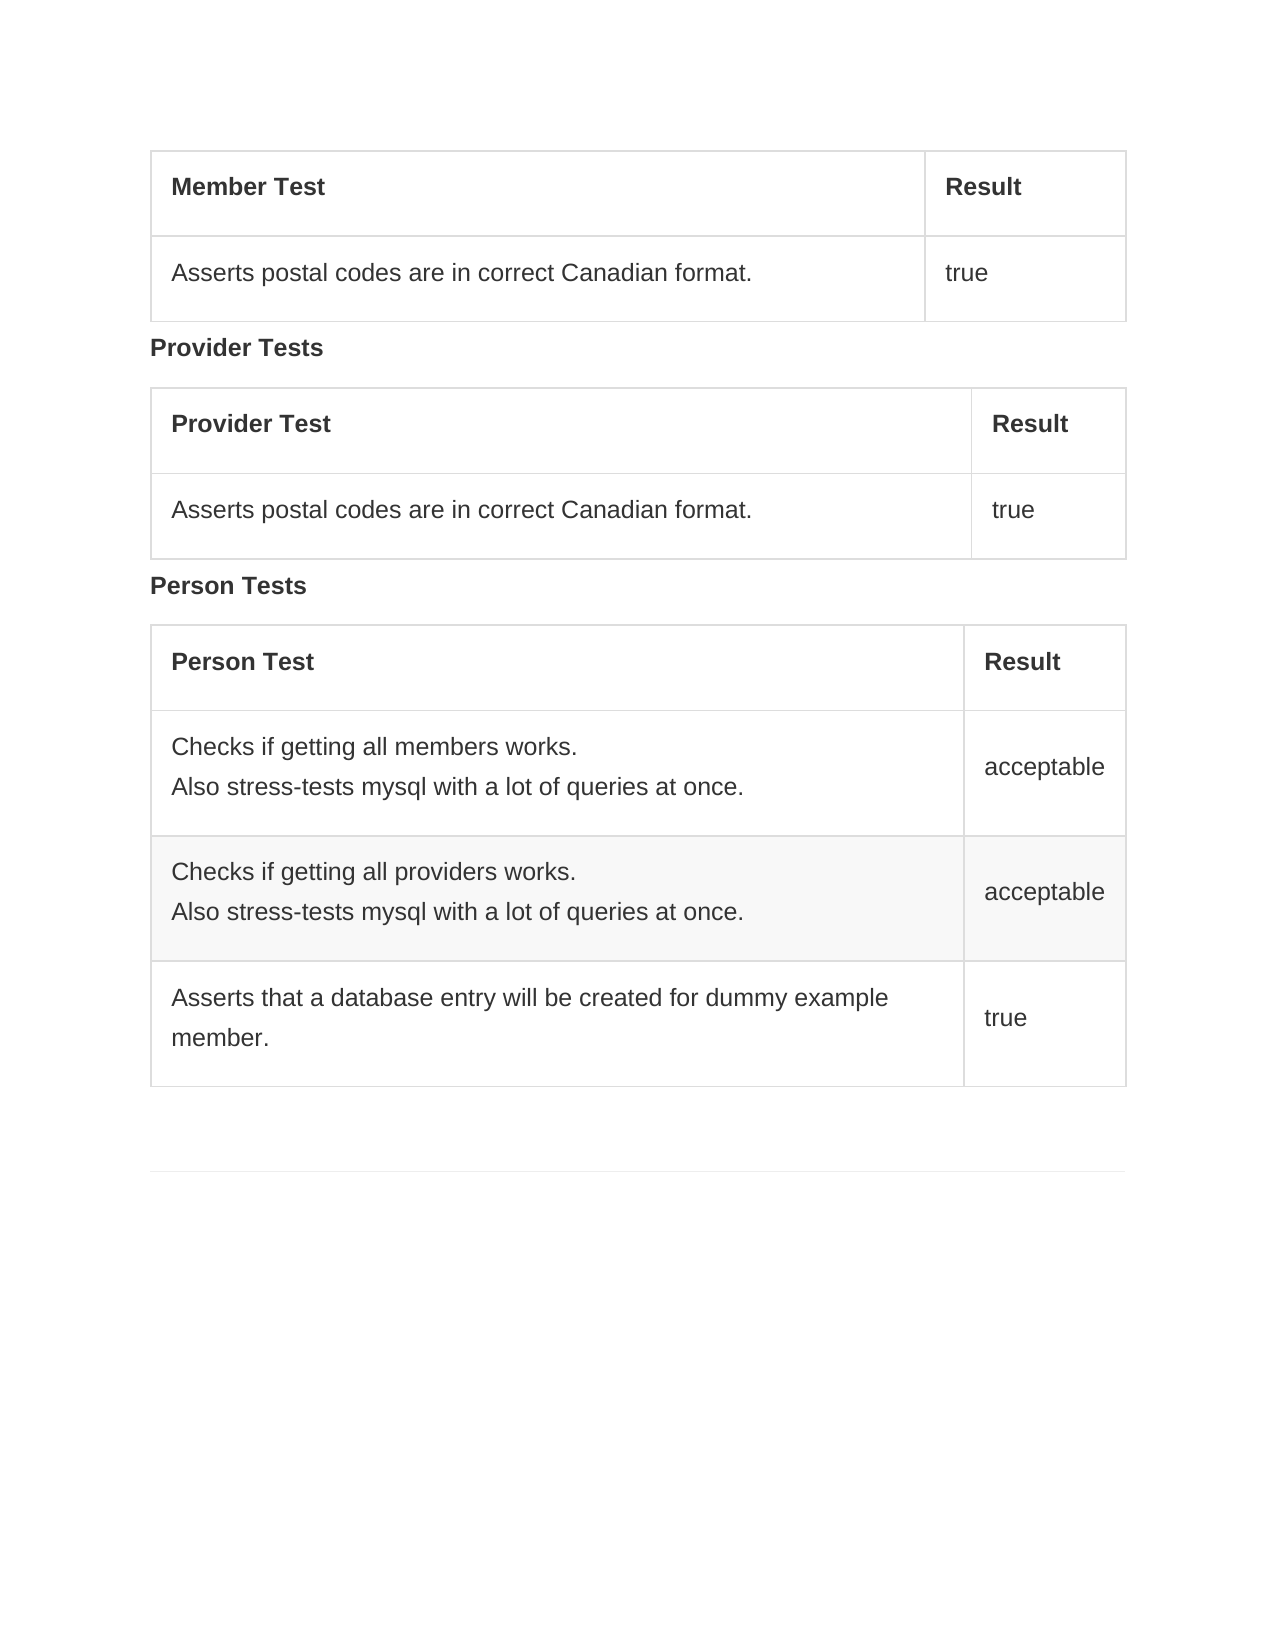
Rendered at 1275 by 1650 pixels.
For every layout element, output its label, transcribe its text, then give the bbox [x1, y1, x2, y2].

table_cell Checks if getting all members works. Also stress-tests mysql with a lot of queries at once. [152, 711, 963, 835]
table_cell true [972, 474, 1125, 558]
table_cell true [926, 237, 1125, 321]
table_header Provider Test [152, 389, 971, 472]
table_header Person Test [152, 626, 963, 710]
table_header Result [926, 152, 1125, 235]
table_header Result [972, 389, 1125, 472]
table_cell acceptable [965, 711, 1125, 835]
table_cell Asserts that a database entry will be created for dummy example member. [152, 962, 963, 1086]
table_cell Asserts postal codes are in correct Canadian format. [152, 237, 924, 321]
table_cell Checks if getting all providers works. Also stress-tests mysql with a lot of queries at once. [152, 837, 963, 960]
table_header Result [965, 626, 1125, 710]
table_cell true [965, 962, 1125, 1086]
text Provider Tests [150, 322, 1125, 362]
table_header Member Test [152, 152, 924, 235]
text Person Tests [150, 560, 1125, 599]
table_cell Asserts postal codes are in correct Canadian format. [152, 474, 971, 558]
table_cell acceptable [965, 837, 1125, 960]
